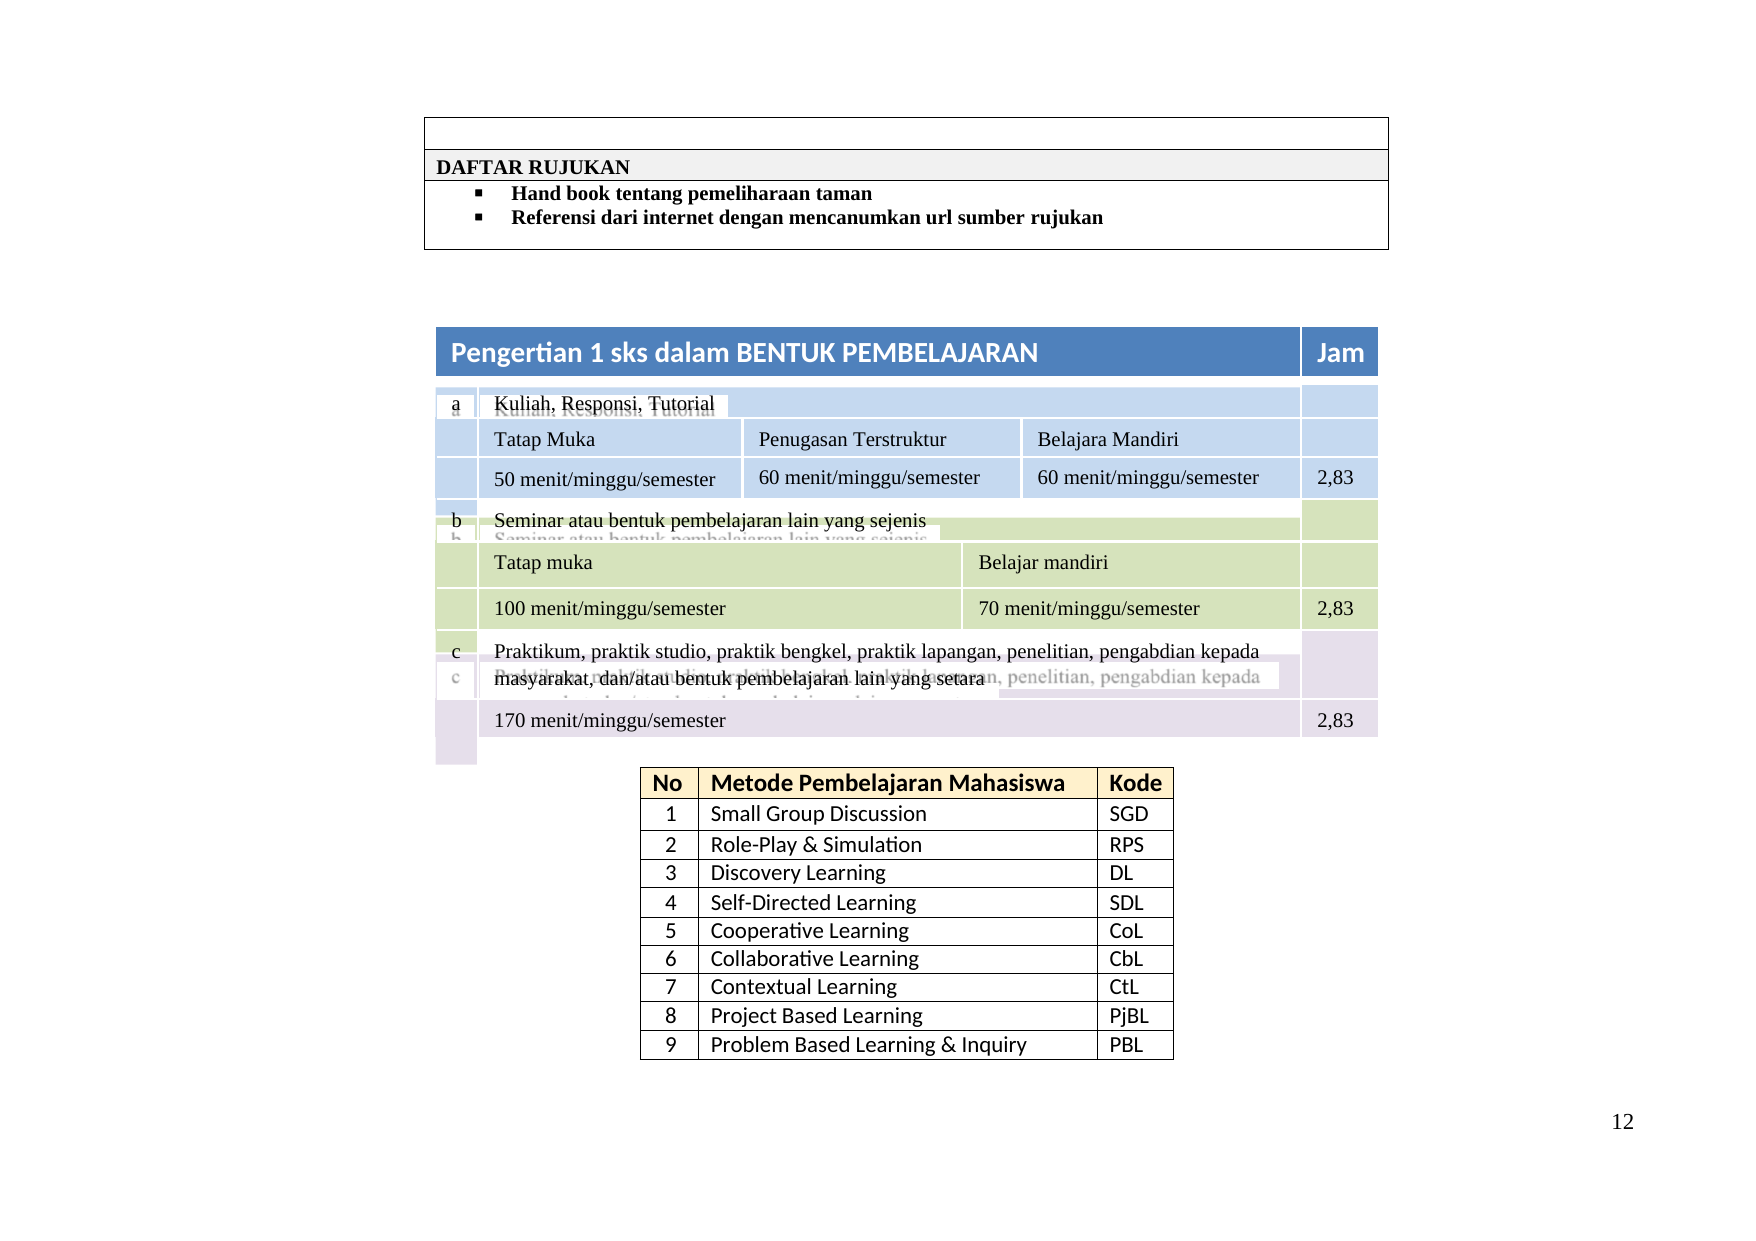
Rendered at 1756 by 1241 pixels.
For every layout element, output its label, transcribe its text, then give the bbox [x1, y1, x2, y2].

table_cell CbL [1098, 946, 1173, 973]
table_header Pengertian 1 sks dalam BENTUK PEMBELAJARAN [436, 327, 1300, 376]
table_cell [435, 587, 477, 629]
table_header Kode [1098, 768, 1173, 798]
table_cell c [435, 629, 477, 698]
table_cell 100 menit/minggu/semester [479, 589, 961, 629]
table_cell Cooperative Learning [699, 918, 1097, 945]
table_cell SGD [1098, 799, 1173, 830]
table_cell Small Group Discussion [699, 799, 1097, 830]
table_header Metode Pembelajaran Mahasiswa [699, 768, 1097, 798]
table_cell 50 menit/minggu/semester [479, 458, 741, 498]
table_cell DAFTAR RUJUKAN [425, 150, 1388, 180]
table_cell Kuliah, Responsi, Tutorial [479, 385, 1300, 417]
table_cell 6 [641, 946, 698, 973]
table_cell 2,83 [1302, 458, 1378, 498]
table_cell 8 [641, 1002, 698, 1030]
table_cell 3 [641, 860, 698, 887]
table_cell Tatap Muka [479, 419, 741, 456]
table_cell 4 [641, 888, 698, 917]
table_cell 2,83 [1302, 700, 1378, 737]
table_cell 5 [641, 918, 698, 945]
table_cell 1 [641, 799, 698, 830]
table_cell CoL [1098, 918, 1173, 945]
table_header Jam [1302, 327, 1378, 376]
table_cell [435, 417, 477, 456]
table_cell RPS [1098, 831, 1173, 858]
table_cell DL [1098, 860, 1173, 887]
table_cell Belajar mandiri [963, 543, 1300, 587]
table_cell [1302, 419, 1378, 456]
table_cell 70 menit/minggu/semester [963, 589, 1300, 629]
table_cell a [435, 385, 477, 417]
table_cell 170 menit/minggu/semester [479, 700, 1300, 737]
table_cell Belajara Mandiri [1023, 419, 1300, 456]
table_cell Role-Play & Simulation [699, 831, 1097, 858]
table_cell [1302, 631, 1378, 698]
table_cell PBL [1098, 1031, 1173, 1058]
table_cell Penugasan Terstruktur [744, 419, 1020, 456]
table_cell [435, 456, 477, 498]
table_cell [1302, 500, 1378, 540]
table_cell 2,83 [1302, 589, 1378, 629]
table_cell 60 menit/minggu/semester [744, 458, 1020, 498]
table_cell Self-Directed Learning [699, 888, 1097, 917]
table_cell [435, 698, 477, 737]
table_cell Hand book tentang pemeliharaan taman Referensi dari internet dengan mencanumkan url sumber rujukan [425, 181, 1388, 248]
table_cell Seminar atau bentuk pembelajaran lain yang sejenis [479, 500, 1300, 540]
table_cell Discovery Learning [699, 860, 1097, 887]
table_cell PjBL [1098, 1002, 1173, 1030]
table_cell [1302, 385, 1378, 417]
table_header No [641, 768, 698, 798]
table_cell Project Based Learning [699, 1002, 1097, 1030]
table_cell Contextual Learning [699, 974, 1097, 1001]
table_cell SDL [1098, 888, 1173, 917]
table_cell 9 [641, 1031, 698, 1058]
table_cell Problem Based Learning & Inquiry [699, 1031, 1097, 1058]
table_cell 60 menit/minggu/semester [1023, 458, 1300, 498]
table_cell [435, 540, 477, 587]
table_cell 2 [641, 831, 698, 858]
table_cell [1302, 543, 1378, 587]
table_cell Collaborative Learning [699, 946, 1097, 973]
table_header [425, 118, 1388, 149]
table_cell b [435, 498, 477, 540]
table_cell Praktikum, praktik studio, praktik bengkel, praktik lapangan, penelitian, pengabdian kepada masyarakat, dan/atau bentuk pembelajaran lain yang setara [479, 631, 1300, 698]
table_cell Tatap muka [479, 543, 961, 587]
table_cell CtL [1098, 974, 1173, 1001]
table_cell 7 [641, 974, 698, 1001]
